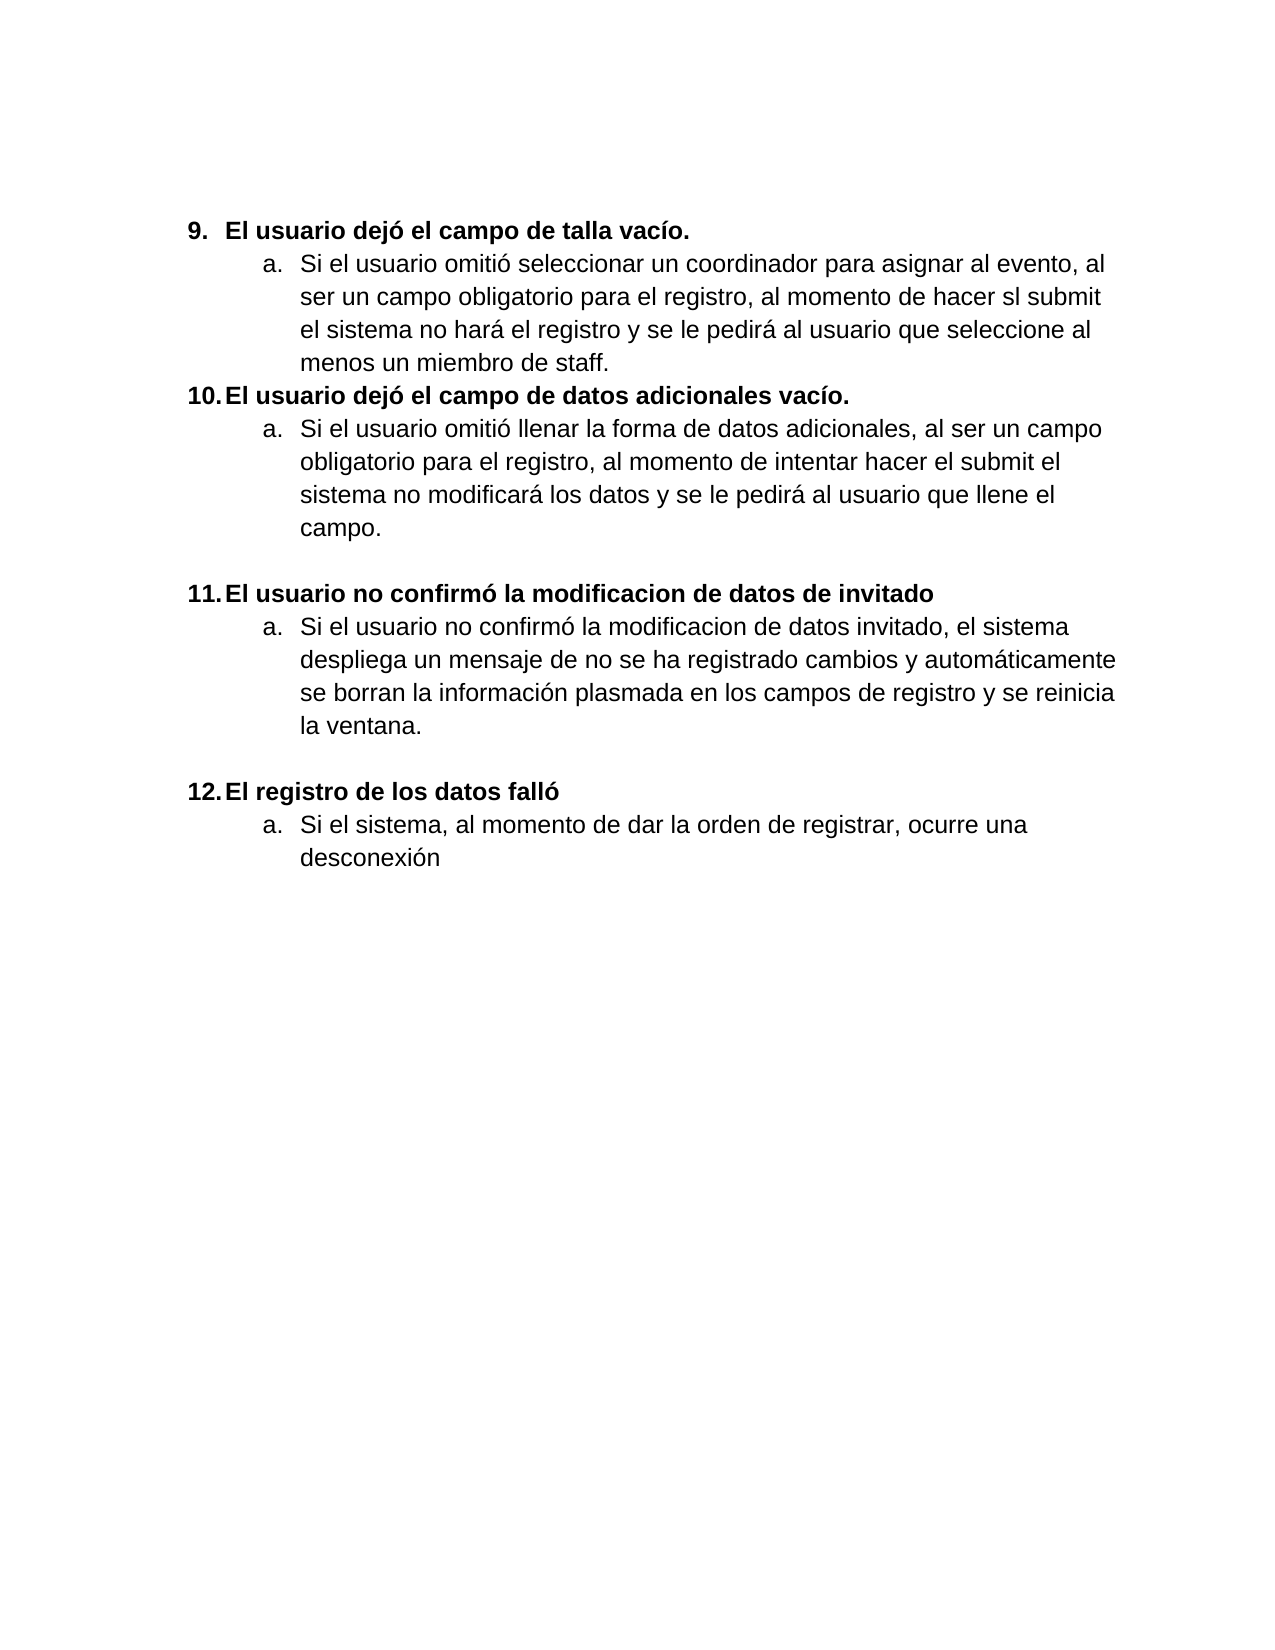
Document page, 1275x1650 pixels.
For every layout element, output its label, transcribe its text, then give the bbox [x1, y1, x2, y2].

list El usuario no confirmó la modificacion de datos de invitado [187, 579, 1125, 608]
list Si el sistema, al momento de dar la orden de registrar, ocurre una desconexión [262, 810, 1125, 872]
list El registro de los datos falló [187, 777, 1125, 806]
list El usuario dejó el campo de talla vacío. [187, 216, 1125, 245]
list Si el usuario omitió llenar la forma de datos adicionales, al ser un campo obligatorio para el registro, al momento de intentar hacer el submit el sistema no modificará los datos y se le pedirá al usuario que llene el campo. [262, 414, 1125, 542]
list El usuario dejó el campo de datos adicionales vacío. [187, 381, 1125, 410]
list Si el usuario no confirmó la modificacion de datos invitado, el sistema despliega un mensaje de no se ha registrado cambios y automáticamente se borran la información plasmada en los campos de registro y se reinicia la ventana. [262, 612, 1125, 740]
list Si el usuario omitió seleccionar un coordinador para asignar al evento, al ser un campo obligatorio para el registro, al momento de hacer sl submit el sistema no hará el registro y se le pedirá al usuario que seleccione al menos un miembro de staff. [262, 249, 1125, 377]
